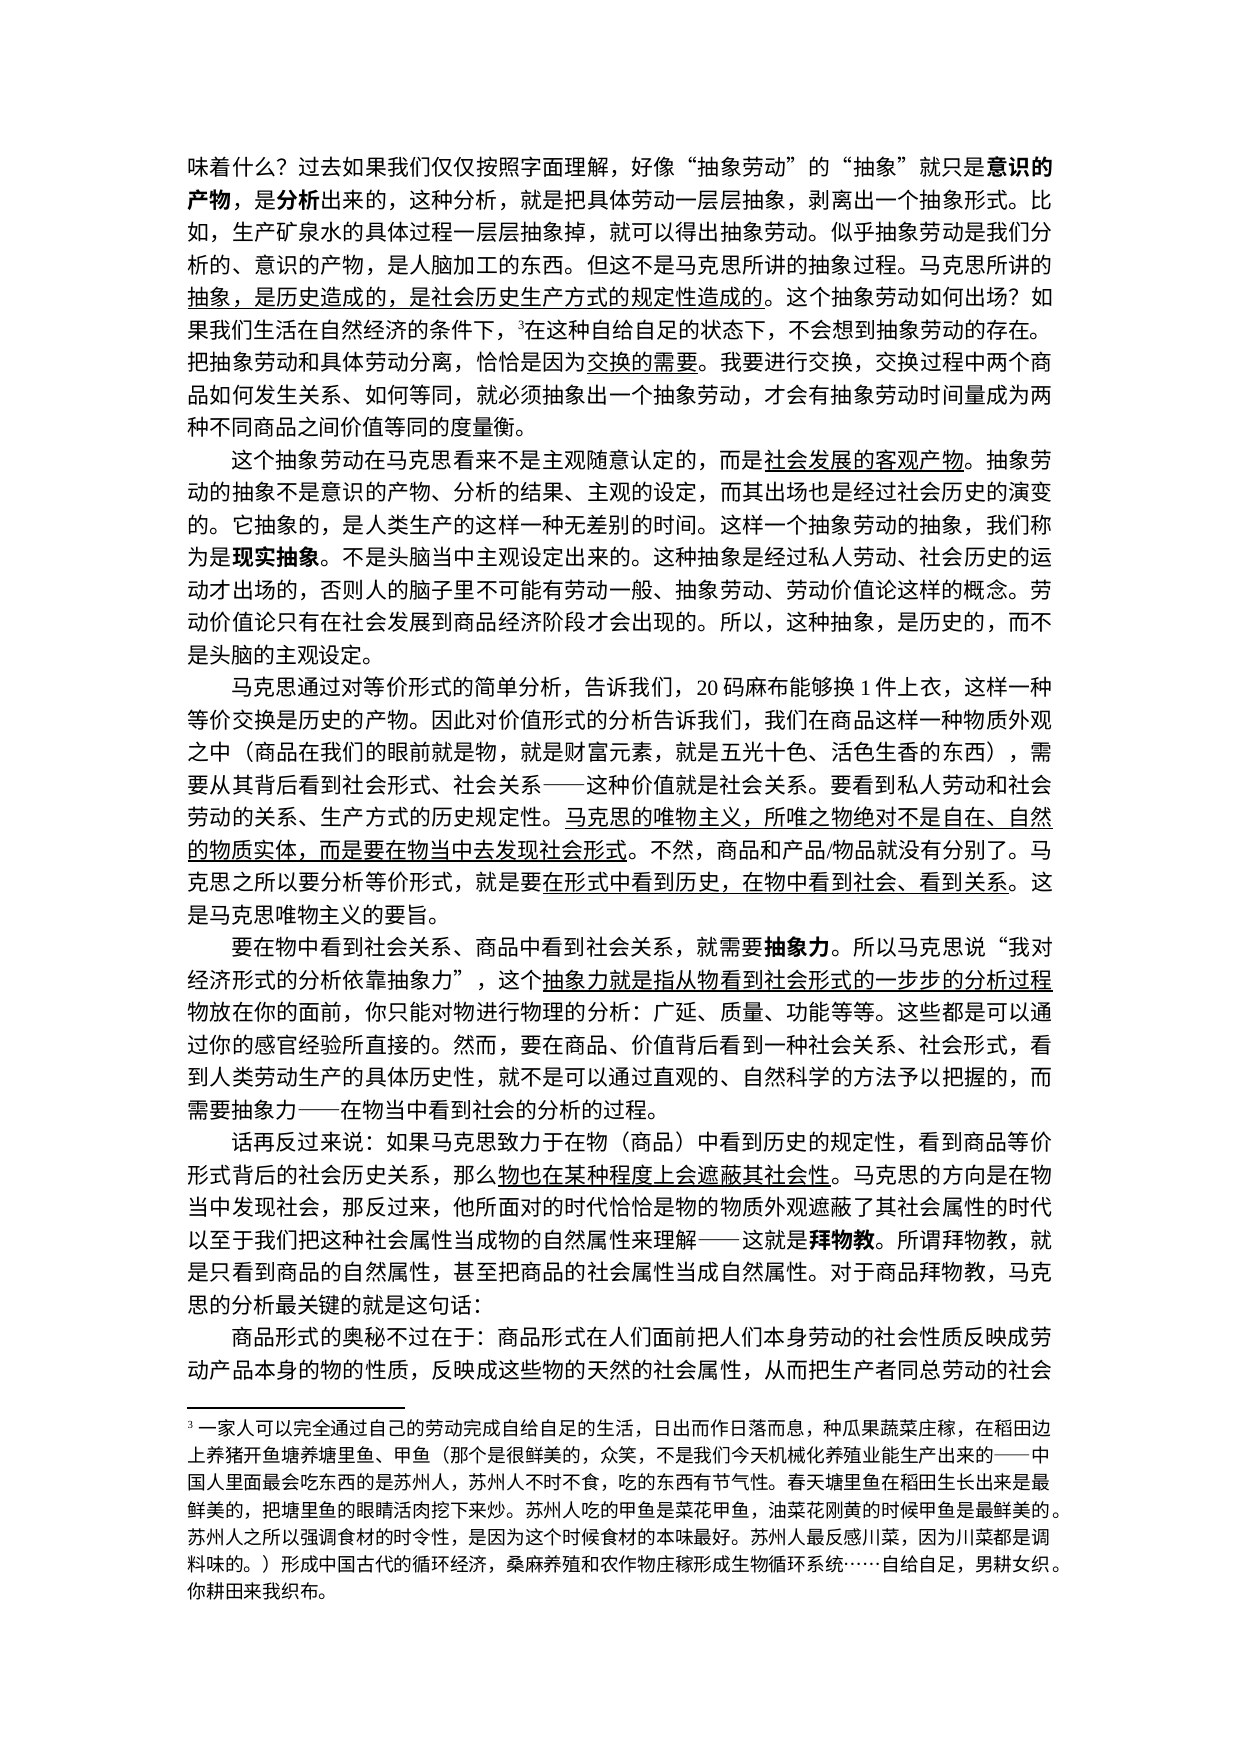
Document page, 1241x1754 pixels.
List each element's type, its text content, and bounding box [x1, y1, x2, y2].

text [187, 150, 1053, 442]
text 要在物中看到社会关系、商品中看到社会关系，就需要抽象力。所以马克思说“我对经济形式的分析依靠抽象力”，这个抽象力就是指从物看到社会形式的一步步的分析过程。物放在你的面前，你只能对物进行物理的分析：广延、质量、功能等等。这些都是可以通过你的感官经验所直接的。然而，要在商品、价值背后看到一种社会关系、社会形式，看到人类劳动生产的具体历史性，就不是可以通过直观的、自然科学的方法予以把握的，而需要抽象力——在物当中看到社会的分析的过程。 [187, 930, 1053, 1125]
text 这个抽象劳动在马克思看来不是主观随意认定的，而是社会发展的客观产物。抽象劳动的抽象不是意识的产物、分析的结果、主观的设定，而其出场也是经过社会历史的演变的。它抽象的，是人类生产的这样一种无差别的时间。这样一个抽象劳动的抽象，我们称为是现实抽象。不是头脑当中主观设定出来的。这种抽象是经过私人劳动、社会历史的运动才出场的，否则人的脑子里不可能有劳动一般、抽象劳动、劳动价值论这样的概念。劳动价值论只有在社会发展到商品经济阶段才会出现的。所以，这种抽象，是历史的，而不是头脑的主观设定。 [187, 442, 1053, 670]
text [187, 1320, 1053, 1385]
text 话再反过来说：如果马克思致力于在物（商品）中看到历史的规定性，看到商品等价形式背后的社会历史关系，那么物也在某种程度上会遮蔽其社会性。马克思的方向是在物当中发现社会，那反过来，他所面对的时代恰恰是物的物质外观遮蔽了其社会属性的时代，以至于我们把这种社会属性当成物的自然属性来理解——这就是拜物教。所谓拜物教，就是只看到商品的自然属性，甚至把商品的社会属性当成自然属性。对于商品拜物教，马克思的分析最关键的就是这句话： [187, 1125, 1053, 1320]
text 马克思通过对等价形式的简单分析，告诉我们，20码麻布能够换1件上衣，这样一种等价交换是历史的产物。因此对价值形式的分析告诉我们，我们在商品这样一种物质外观之中（商品在我们的眼前就是物，就是财富元素，就是五光十色、活色生香的东西），需要从其背后看到社会形式、社会关系——这种价值就是社会关系。要看到私人劳动和社会劳动的关系、生产方式的历史规定性。马克思的唯物主义，所唯之物绝对不是自在、自然的物质实体，而是要在物当中去发现社会形式。不然，商品和产品/物品就没有分别了。马克思之所以要分析等价形式，就是要在形式中看到历史，在物中看到社会、看到关系。这是马克思唯物主义的要旨。 [187, 670, 1053, 930]
